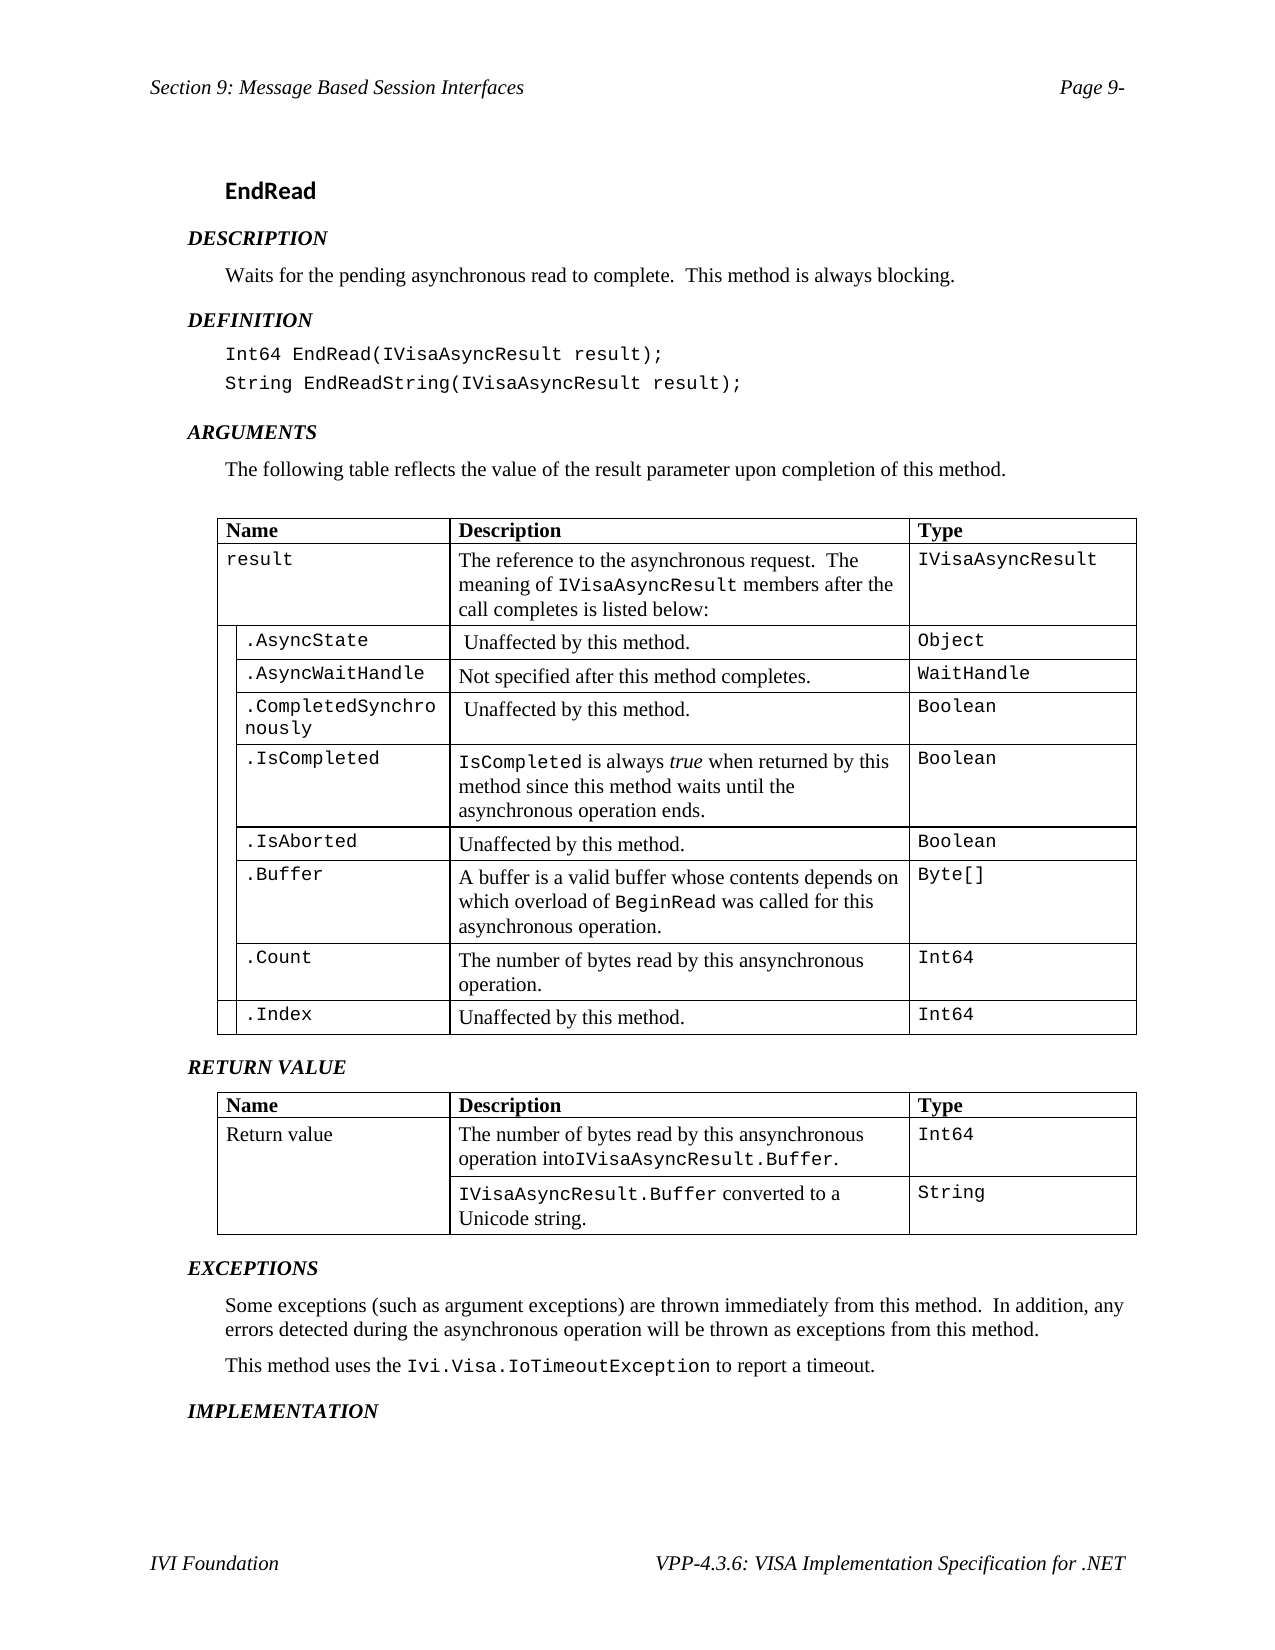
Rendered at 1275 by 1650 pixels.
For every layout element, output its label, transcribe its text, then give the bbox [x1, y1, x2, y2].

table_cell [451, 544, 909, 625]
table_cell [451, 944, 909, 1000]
subtitle Arguments [187, 420, 1125, 444]
text Int64 EndRead(IVisaAsyncResult result); [150, 344, 1125, 366]
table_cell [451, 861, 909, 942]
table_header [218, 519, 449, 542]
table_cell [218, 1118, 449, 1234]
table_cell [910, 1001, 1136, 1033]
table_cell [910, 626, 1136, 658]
subtitle Definition [187, 308, 1125, 332]
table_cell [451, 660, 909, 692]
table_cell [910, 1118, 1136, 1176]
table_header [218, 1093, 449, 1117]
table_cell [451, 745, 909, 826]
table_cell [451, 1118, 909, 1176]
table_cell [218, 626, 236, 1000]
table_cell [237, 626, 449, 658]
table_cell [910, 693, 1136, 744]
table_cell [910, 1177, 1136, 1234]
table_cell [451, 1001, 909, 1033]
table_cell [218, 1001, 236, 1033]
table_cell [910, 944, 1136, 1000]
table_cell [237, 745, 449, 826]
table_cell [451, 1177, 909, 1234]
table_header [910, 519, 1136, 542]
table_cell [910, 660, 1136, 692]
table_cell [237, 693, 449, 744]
subtitle Implementation [187, 1399, 1125, 1423]
text Waits for the pending asynchronous read to complete. This method is always blocking. [225, 263, 1125, 287]
subtitle Return Value [187, 1055, 1125, 1079]
text Some exceptions (such as argument exceptions) are thrown immediately from this method. In addition, any errors detected during the asynchronous operation will be thrown as exceptions from this method. [225, 1292, 1125, 1341]
subtitle Description [187, 226, 1125, 250]
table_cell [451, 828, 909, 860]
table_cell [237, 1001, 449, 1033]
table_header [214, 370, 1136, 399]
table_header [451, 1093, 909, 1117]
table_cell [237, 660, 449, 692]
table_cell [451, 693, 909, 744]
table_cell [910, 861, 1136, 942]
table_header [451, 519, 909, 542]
subtitle EndRead [225, 175, 1125, 206]
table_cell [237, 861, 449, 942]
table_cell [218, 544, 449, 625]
subtitle Exceptions [187, 1256, 1125, 1280]
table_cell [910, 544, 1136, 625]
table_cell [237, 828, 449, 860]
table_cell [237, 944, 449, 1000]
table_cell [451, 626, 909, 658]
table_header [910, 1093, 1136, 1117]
text The following table reflects the value of the result parameter upon completion of this method. [225, 457, 1125, 481]
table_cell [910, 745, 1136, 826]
text This method uses the Ivi.Visa.IoTimeoutException to report a timeout. [225, 1353, 1125, 1378]
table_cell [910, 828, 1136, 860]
